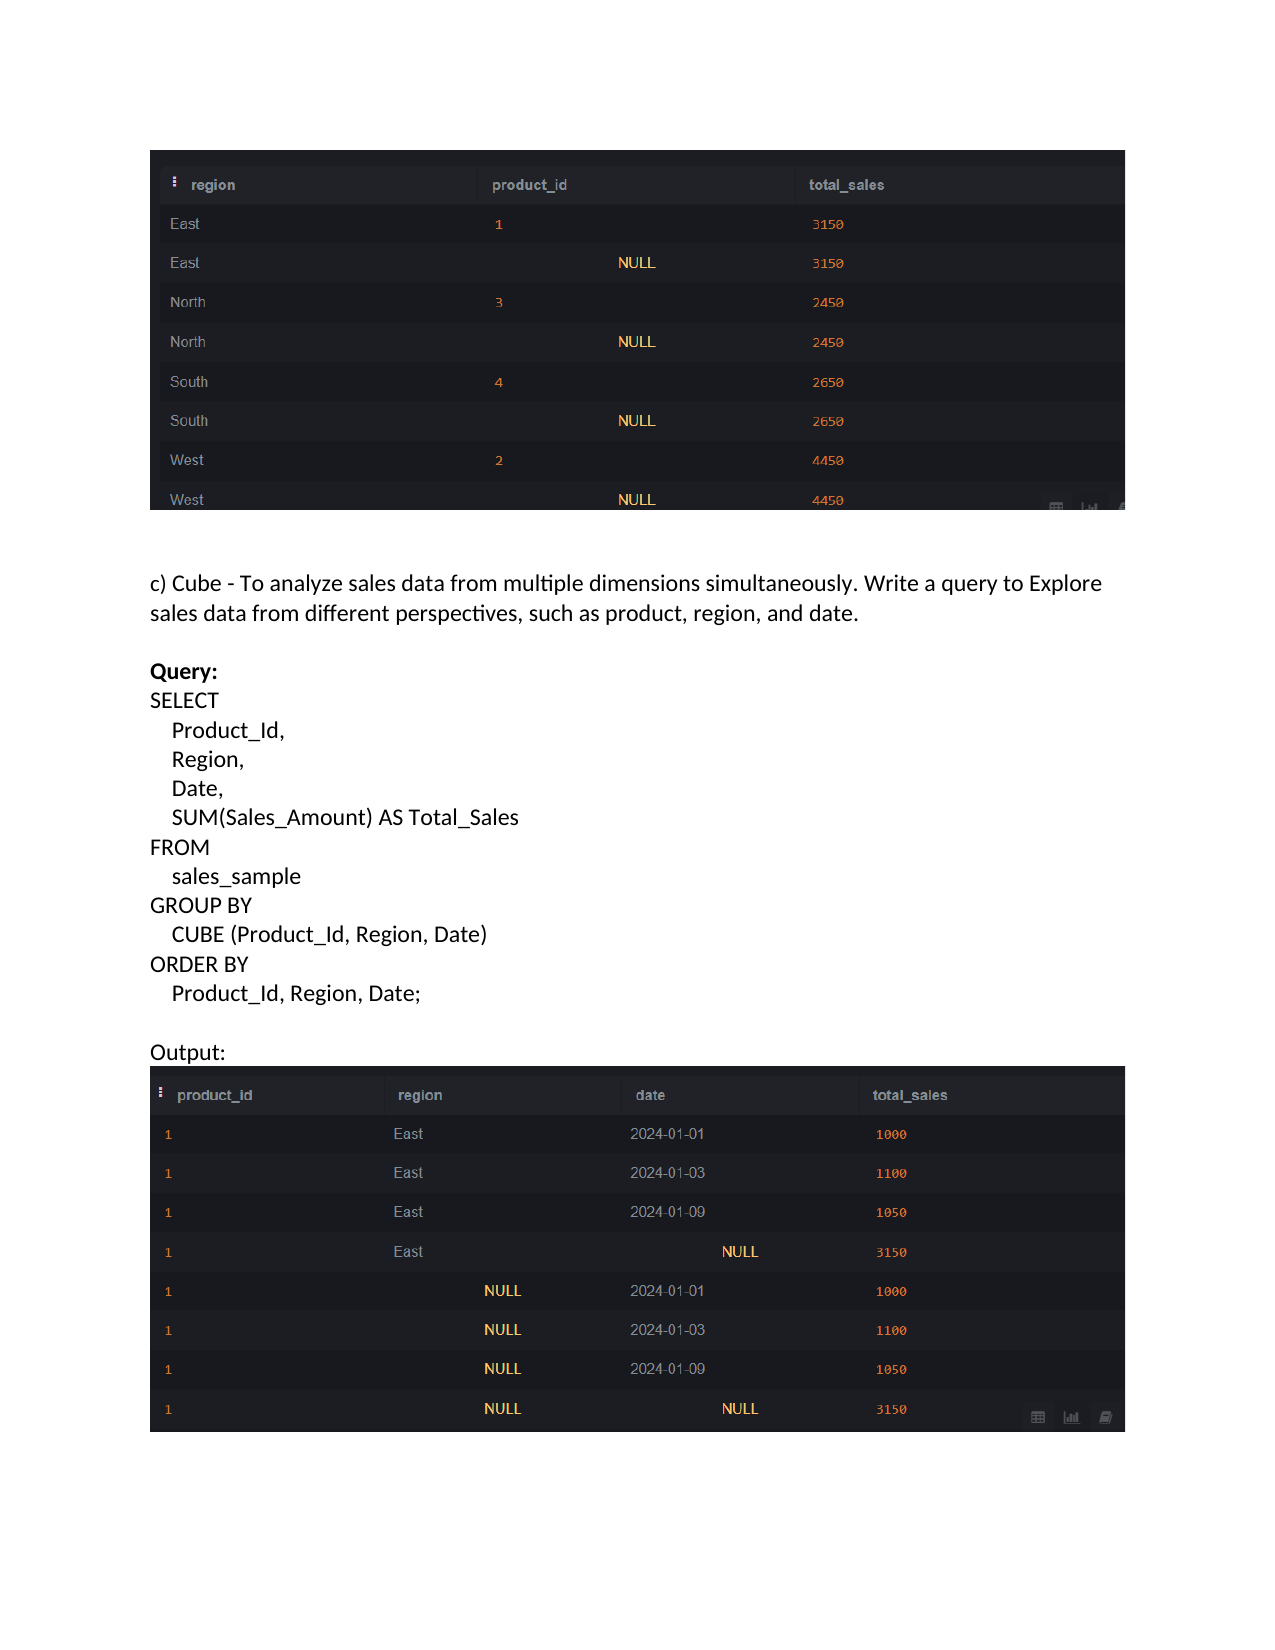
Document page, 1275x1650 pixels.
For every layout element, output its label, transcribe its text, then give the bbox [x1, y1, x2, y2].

text c) Cube - To analyze sales data from multiple dimensions simultaneously. Write a query to Explore sales data from different perspectives, such as product, region, and date. [150, 568, 1125, 627]
text Product_Id, [150, 715, 1125, 744]
text CUBE (Product_Id, Region, Date) [150, 919, 1125, 949]
text sales_sample [150, 861, 1125, 890]
picture [150, 1066, 1125, 1432]
text Product_Id, Region, Date; [150, 978, 1125, 1007]
text SELECT [150, 685, 1125, 715]
text ORDER BY [150, 949, 1125, 978]
text Query: [150, 656, 1125, 685]
text GROUP BY [150, 890, 1125, 919]
text SUM(Sales_Amount) AS Total_Sales [150, 802, 1125, 832]
picture [150, 150, 1125, 510]
text Region, [150, 744, 1125, 773]
text Output: [150, 1037, 1125, 1066]
text Date, [150, 773, 1125, 802]
text FROM [150, 832, 1125, 861]
